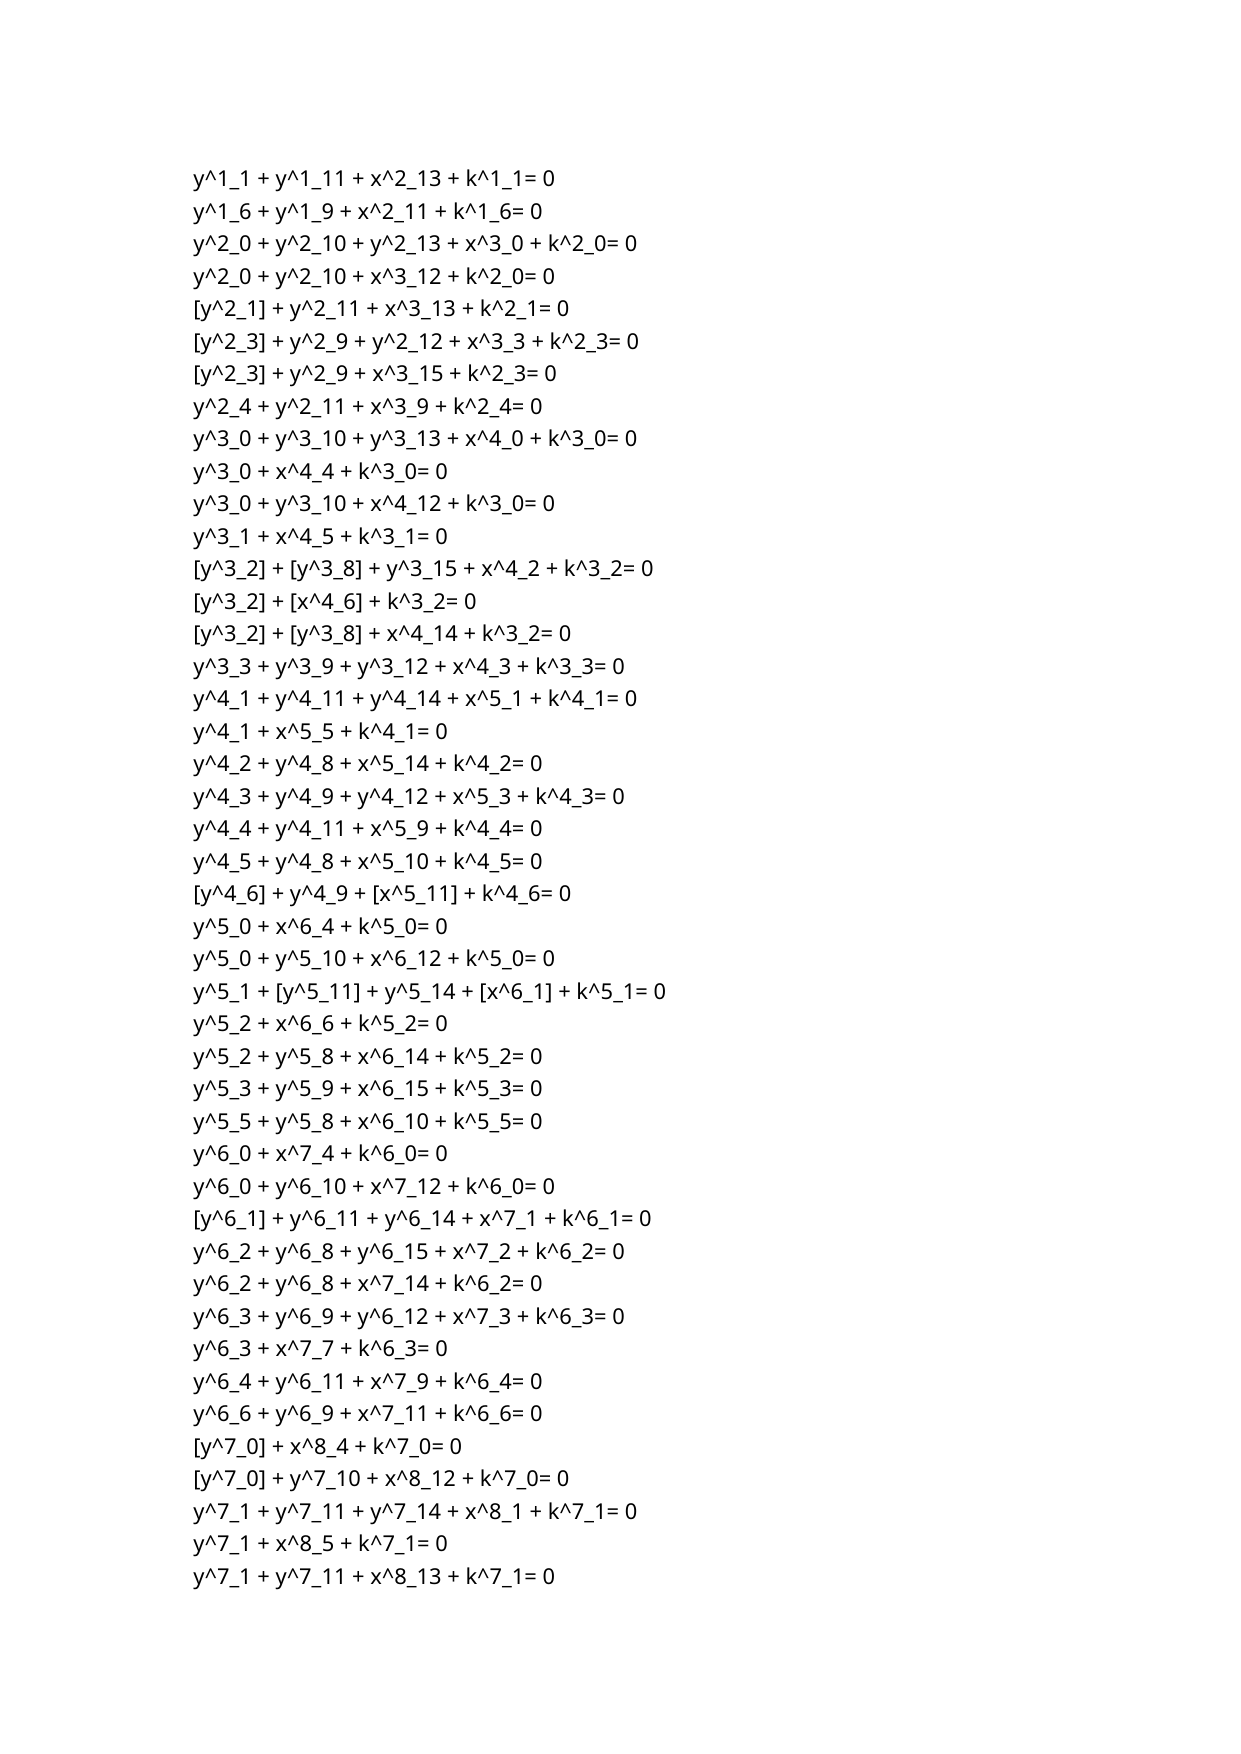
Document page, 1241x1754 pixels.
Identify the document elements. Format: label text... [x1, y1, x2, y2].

text y^4_5 + y^4_8 + x^5_10 + k^4_5= 0 [187, 844, 1053, 877]
text y^4_2 + y^4_8 + x^5_14 + k^4_2= 0 [187, 747, 1053, 779]
text y^2_0 + y^2_10 + x^3_12 + k^2_0= 0 [187, 259, 1053, 292]
text y^3_0 + y^3_10 + y^3_13 + x^4_0 + k^3_0= 0 [187, 422, 1053, 454]
text y^6_2 + y^6_8 + y^6_15 + x^7_2 + k^6_2= 0 [187, 1234, 1053, 1267]
text y^4_4 + y^4_11 + x^5_9 + k^4_4= 0 [187, 812, 1053, 844]
text [y^7_0] + x^8_4 + k^7_0= 0 [187, 1429, 1053, 1462]
text [y^3_2] + [y^3_8] + y^3_15 + x^4_2 + k^3_2= 0 [187, 552, 1053, 584]
text [y^3_2] + [x^4_6] + k^3_2= 0 [187, 584, 1053, 617]
text y^6_2 + y^6_8 + x^7_14 + k^6_2= 0 [187, 1267, 1053, 1299]
text y^5_2 + y^5_8 + x^6_14 + k^5_2= 0 [187, 1039, 1053, 1072]
text y^6_3 + x^7_7 + k^6_3= 0 [187, 1332, 1053, 1364]
text [y^7_0] + y^7_10 + x^8_12 + k^7_0= 0 [187, 1462, 1053, 1494]
text [y^2_3] + y^2_9 + y^2_12 + x^3_3 + k^2_3= 0 [187, 324, 1053, 357]
text [y^3_2] + [y^3_8] + x^4_14 + k^3_2= 0 [187, 617, 1053, 649]
text [y^2_3] + y^2_9 + x^3_15 + k^2_3= 0 [187, 357, 1053, 389]
text y^7_1 + y^7_11 + y^7_14 + x^8_1 + k^7_1= 0 [187, 1494, 1053, 1527]
text y^5_0 + y^5_10 + x^6_12 + k^5_0= 0 [187, 942, 1053, 974]
text y^4_1 + y^4_11 + y^4_14 + x^5_1 + k^4_1= 0 [187, 682, 1053, 714]
text y^2_4 + y^2_11 + x^3_9 + k^2_4= 0 [187, 389, 1053, 422]
text y^6_0 + x^7_4 + k^6_0= 0 [187, 1137, 1053, 1169]
text y^6_4 + y^6_11 + x^7_9 + k^6_4= 0 [187, 1364, 1053, 1397]
text y^7_1 + y^7_11 + x^8_13 + k^7_1= 0 [187, 1559, 1053, 1592]
text y^6_6 + y^6_9 + x^7_11 + k^6_6= 0 [187, 1397, 1053, 1429]
text y^5_3 + y^5_9 + x^6_15 + k^5_3= 0 [187, 1072, 1053, 1104]
text y^3_1 + x^4_5 + k^3_1= 0 [187, 519, 1053, 552]
text y^4_1 + x^5_5 + k^4_1= 0 [187, 714, 1053, 747]
text y^5_2 + x^6_6 + k^5_2= 0 [187, 1007, 1053, 1039]
text y^5_5 + y^5_8 + x^6_10 + k^5_5= 0 [187, 1104, 1053, 1137]
text y^5_0 + x^6_4 + k^5_0= 0 [187, 909, 1053, 942]
text y^4_3 + y^4_9 + y^4_12 + x^5_3 + k^4_3= 0 [187, 779, 1053, 812]
text y^1_1 + y^1_11 + x^2_13 + k^1_1= 0 [187, 162, 1053, 194]
text y^7_1 + x^8_5 + k^7_1= 0 [187, 1527, 1053, 1559]
text [y^4_6] + y^4_9 + [x^5_11] + k^4_6= 0 [187, 877, 1053, 909]
text y^6_3 + y^6_9 + y^6_12 + x^7_3 + k^6_3= 0 [187, 1299, 1053, 1332]
text [y^2_1] + y^2_11 + x^3_13 + k^2_1= 0 [187, 292, 1053, 324]
text y^3_0 + x^4_4 + k^3_0= 0 [187, 454, 1053, 487]
text y^3_0 + y^3_10 + x^4_12 + k^3_0= 0 [187, 487, 1053, 519]
text y^3_3 + y^3_9 + y^3_12 + x^4_3 + k^3_3= 0 [187, 649, 1053, 682]
text y^6_0 + y^6_10 + x^7_12 + k^6_0= 0 [187, 1169, 1053, 1202]
text [y^6_1] + y^6_11 + y^6_14 + x^7_1 + k^6_1= 0 [187, 1202, 1053, 1234]
text y^2_0 + y^2_10 + y^2_13 + x^3_0 + k^2_0= 0 [187, 227, 1053, 259]
text y^1_6 + y^1_9 + x^2_11 + k^1_6= 0 [187, 194, 1053, 227]
text y^5_1 + [y^5_11] + y^5_14 + [x^6_1] + k^5_1= 0 [187, 974, 1053, 1007]
